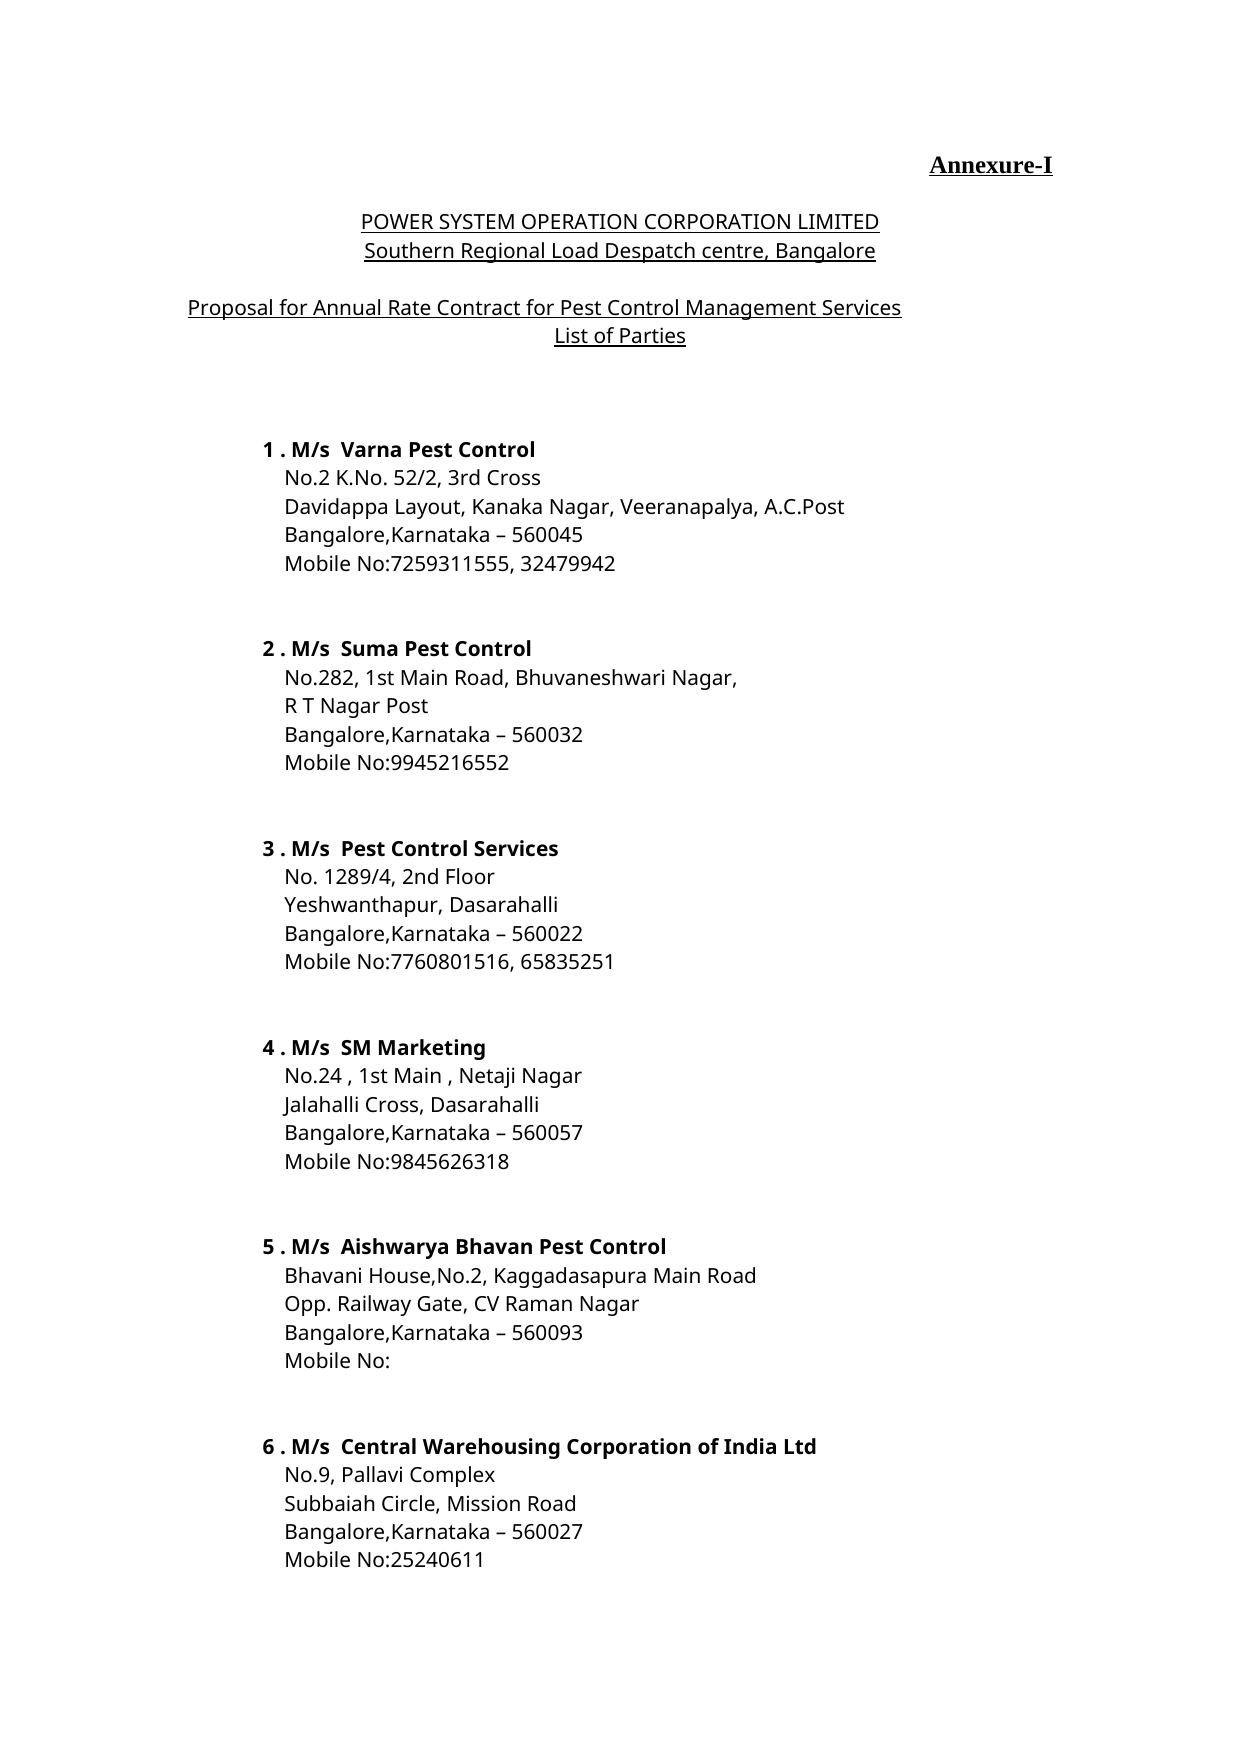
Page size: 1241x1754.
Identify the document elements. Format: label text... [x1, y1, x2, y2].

text 4 . M/s SM Marketing [187, 1033, 1053, 1062]
text List of Parties [187, 321, 1053, 350]
text Mobile No:7259311555, 32479942 [187, 549, 1053, 577]
text 2 . M/s Suma Pest Control [187, 634, 1053, 663]
text Jalahalli Cross, Dasarahalli [187, 1090, 1053, 1118]
text 3 . M/s Pest Control Services [187, 834, 1053, 862]
text Bangalore,Karnataka – 560027 [187, 1517, 1053, 1546]
text POWER SYSTEM OPERATION CORPORATION LIMITED [187, 207, 1053, 236]
text Proposal for Annual Rate Contract for Pest Control Management Services [187, 293, 1053, 321]
text Bhavani House,No.2, Kaggadasapura Main Road [187, 1261, 1053, 1289]
text 1 . M/s Varna Pest Control [187, 435, 1053, 463]
text Opp. Railway Gate, CV Raman Nagar [187, 1289, 1053, 1318]
text Bangalore,Karnataka – 560022 [187, 919, 1053, 947]
text Bangalore,Karnataka – 560045 [187, 520, 1053, 549]
text R T Nagar Post [187, 691, 1053, 720]
text No. 1289/4, 2nd Floor [187, 862, 1053, 891]
text Bangalore,Karnataka – 560032 [187, 720, 1053, 748]
text Mobile No:25240611 [187, 1546, 1053, 1574]
text Mobile No:7760801516, 65835251 [187, 947, 1053, 976]
text Mobile No:9945216552 [187, 748, 1053, 777]
text 5 . M/s Aishwarya Bhavan Pest Control [187, 1232, 1053, 1261]
text Bangalore,Karnataka – 560093 [187, 1318, 1053, 1346]
text No.24 , 1st Main , Netaji Nagar [187, 1062, 1053, 1090]
text Mobile No:9845626318 [187, 1147, 1053, 1175]
text No.2 K.No. 52/2, 3rd Cross [187, 463, 1053, 492]
text Southern Regional Load Despatch centre, Bangalore [187, 236, 1053, 264]
text Mobile No: [187, 1346, 1053, 1375]
text 6 . M/s Central Warehousing Corporation of India Ltd [187, 1432, 1053, 1460]
text Subbaiah Circle, Mission Road [187, 1489, 1053, 1517]
text No.9, Pallavi Complex [187, 1460, 1053, 1489]
text Davidappa Layout, Kanaka Nagar, Veeranapalya, A.C.Post [187, 492, 1053, 520]
text Annexure-I [187, 150, 1053, 179]
text Yeshwanthapur, Dasarahalli [187, 891, 1053, 919]
text No.282, 1st Main Road, Bhuvaneshwari Nagar, [187, 663, 1053, 691]
text Bangalore,Karnataka – 560057 [187, 1118, 1053, 1147]
